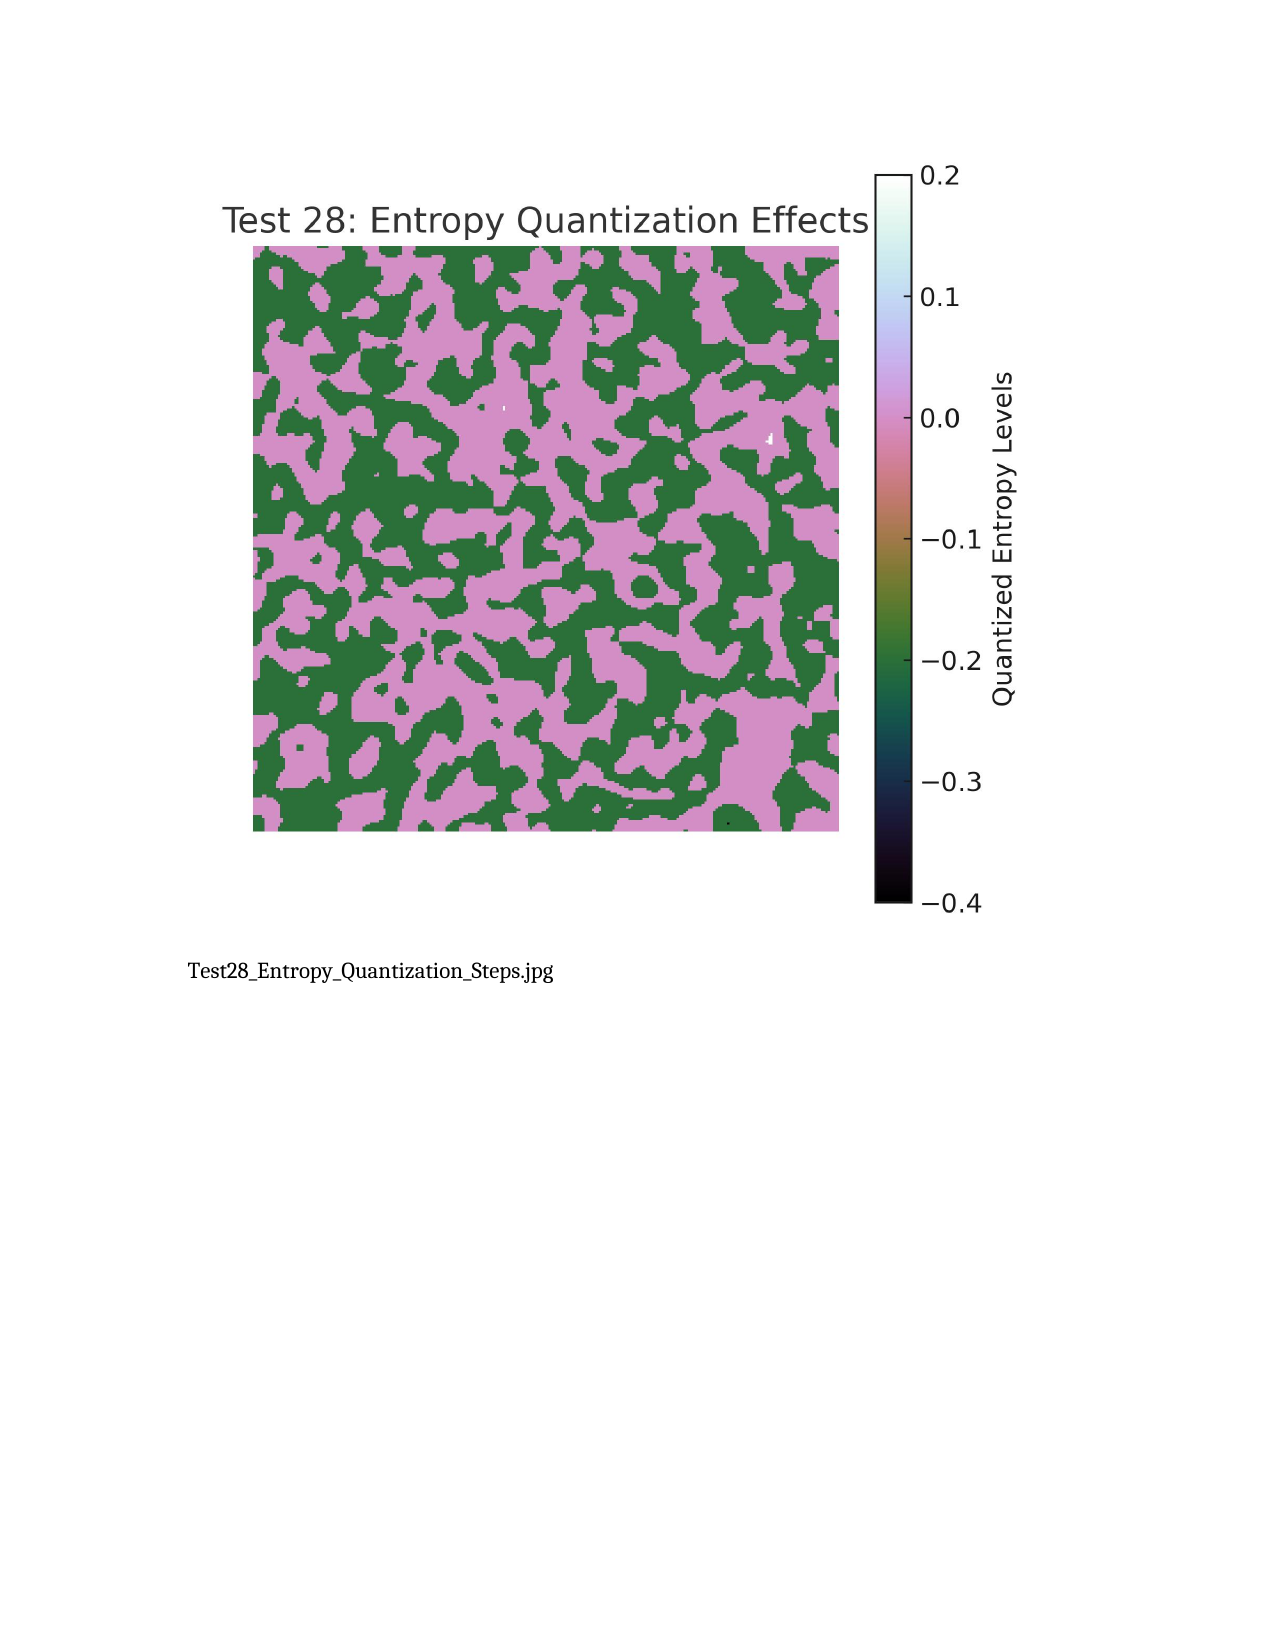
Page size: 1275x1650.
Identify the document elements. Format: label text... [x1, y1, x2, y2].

text Test28_Entropy_Quantization_Steps.jpg [187, 958, 1087, 984]
picture [206, 150, 1032, 933]
